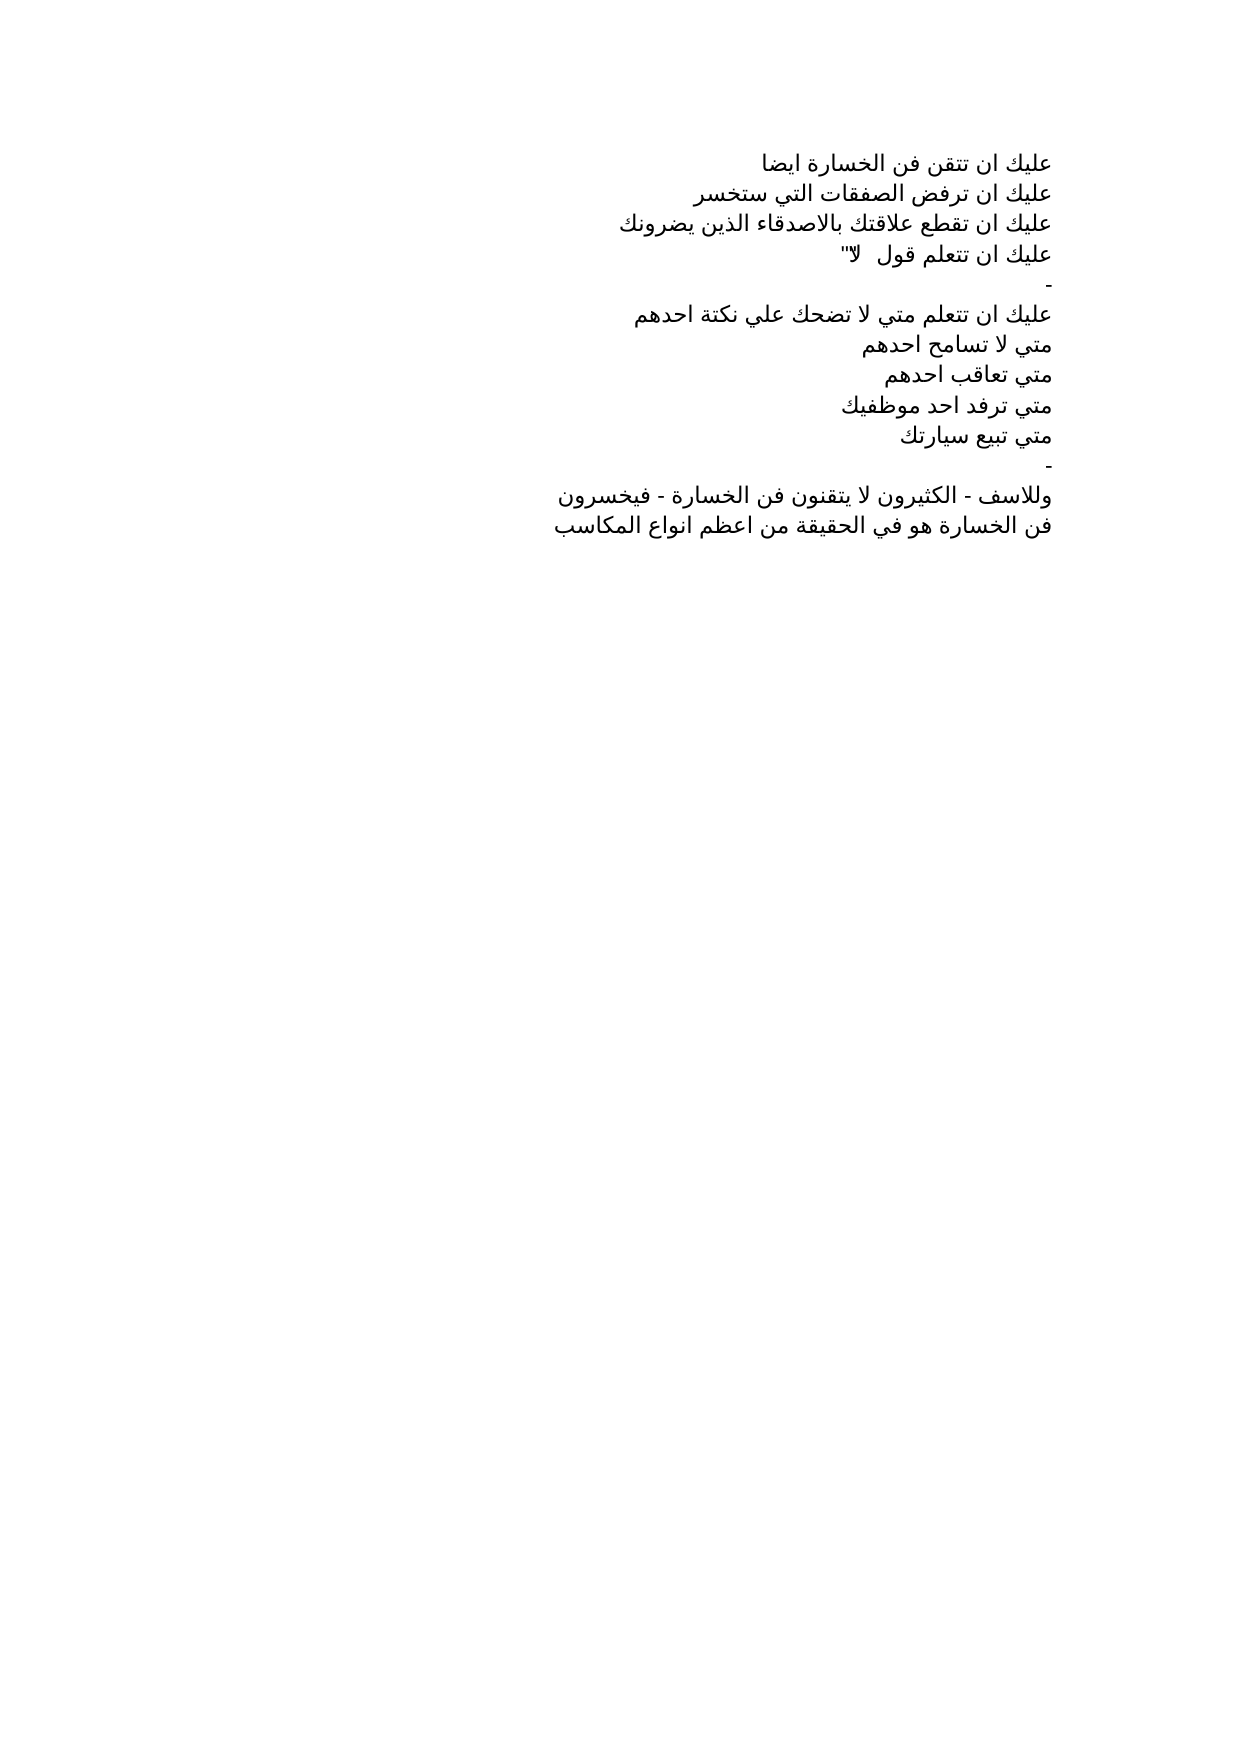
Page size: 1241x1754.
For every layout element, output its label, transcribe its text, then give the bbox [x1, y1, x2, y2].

text عليك ان تتقن فن الخسارة ايضا عليك ان ترفض الصفقات التي ستخسر عليك ان تقطع علاقتك بالاصدقاء الذين يضرونك عليك ان تتعلم قول "لا" - عليك ان تتعلم متي لا تضحك علي نكتة احدهم متي لا تسامح احدهم متي تعاقب احدهم متي ترفد احد موظفيك متي تبيع سيارتك - وللاسف - الكثيرون لا يتقنون فن الخسارة - فيخسرون فن الخسارة هو في الحقيقة من اعظم انواع المكاسب [187, 150, 1053, 539]
